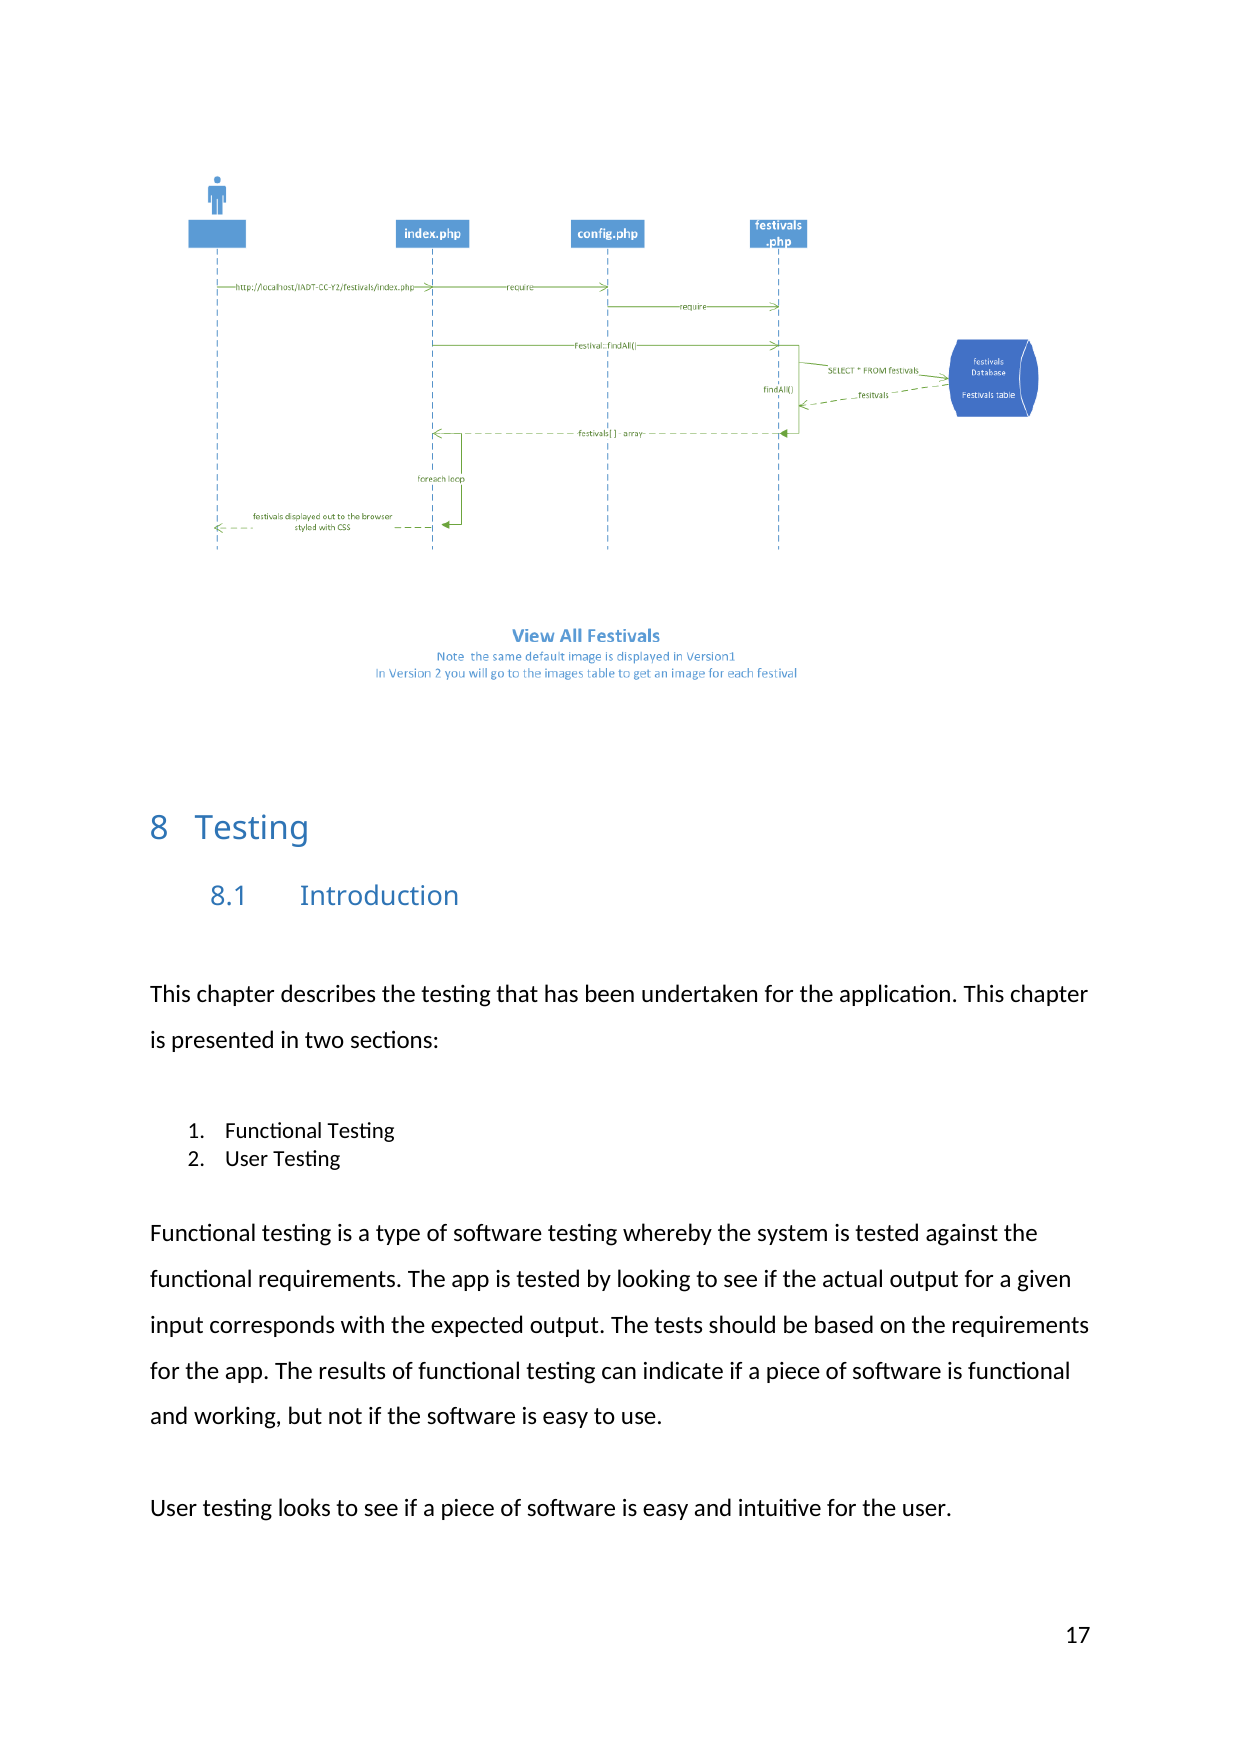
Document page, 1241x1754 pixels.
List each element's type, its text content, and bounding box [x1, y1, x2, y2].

text User testing looks to see if a piece of software is easy and intuitive for the user. [150, 1492, 1090, 1522]
list Functional Testing [187, 1116, 1090, 1144]
picture [150, 150, 1091, 719]
text This chapter describes the testing that has been undertaken for the application. This chapter is presented in two sections: [150, 979, 1090, 1055]
subtitle Testing [149, 804, 1090, 849]
list Introduction [210, 876, 1090, 913]
text Functional testing is a type of software testing whereby the system is tested against the functional requirements. The app is tested by looking to see if the actual output for a given input corresponds with the expected output. The tests should be based on the requirements for the app. The results of functional testing can indicate if a piece of software is functional and working, but not if the software is easy to use. [150, 1218, 1090, 1431]
list User Testing [187, 1144, 1090, 1172]
